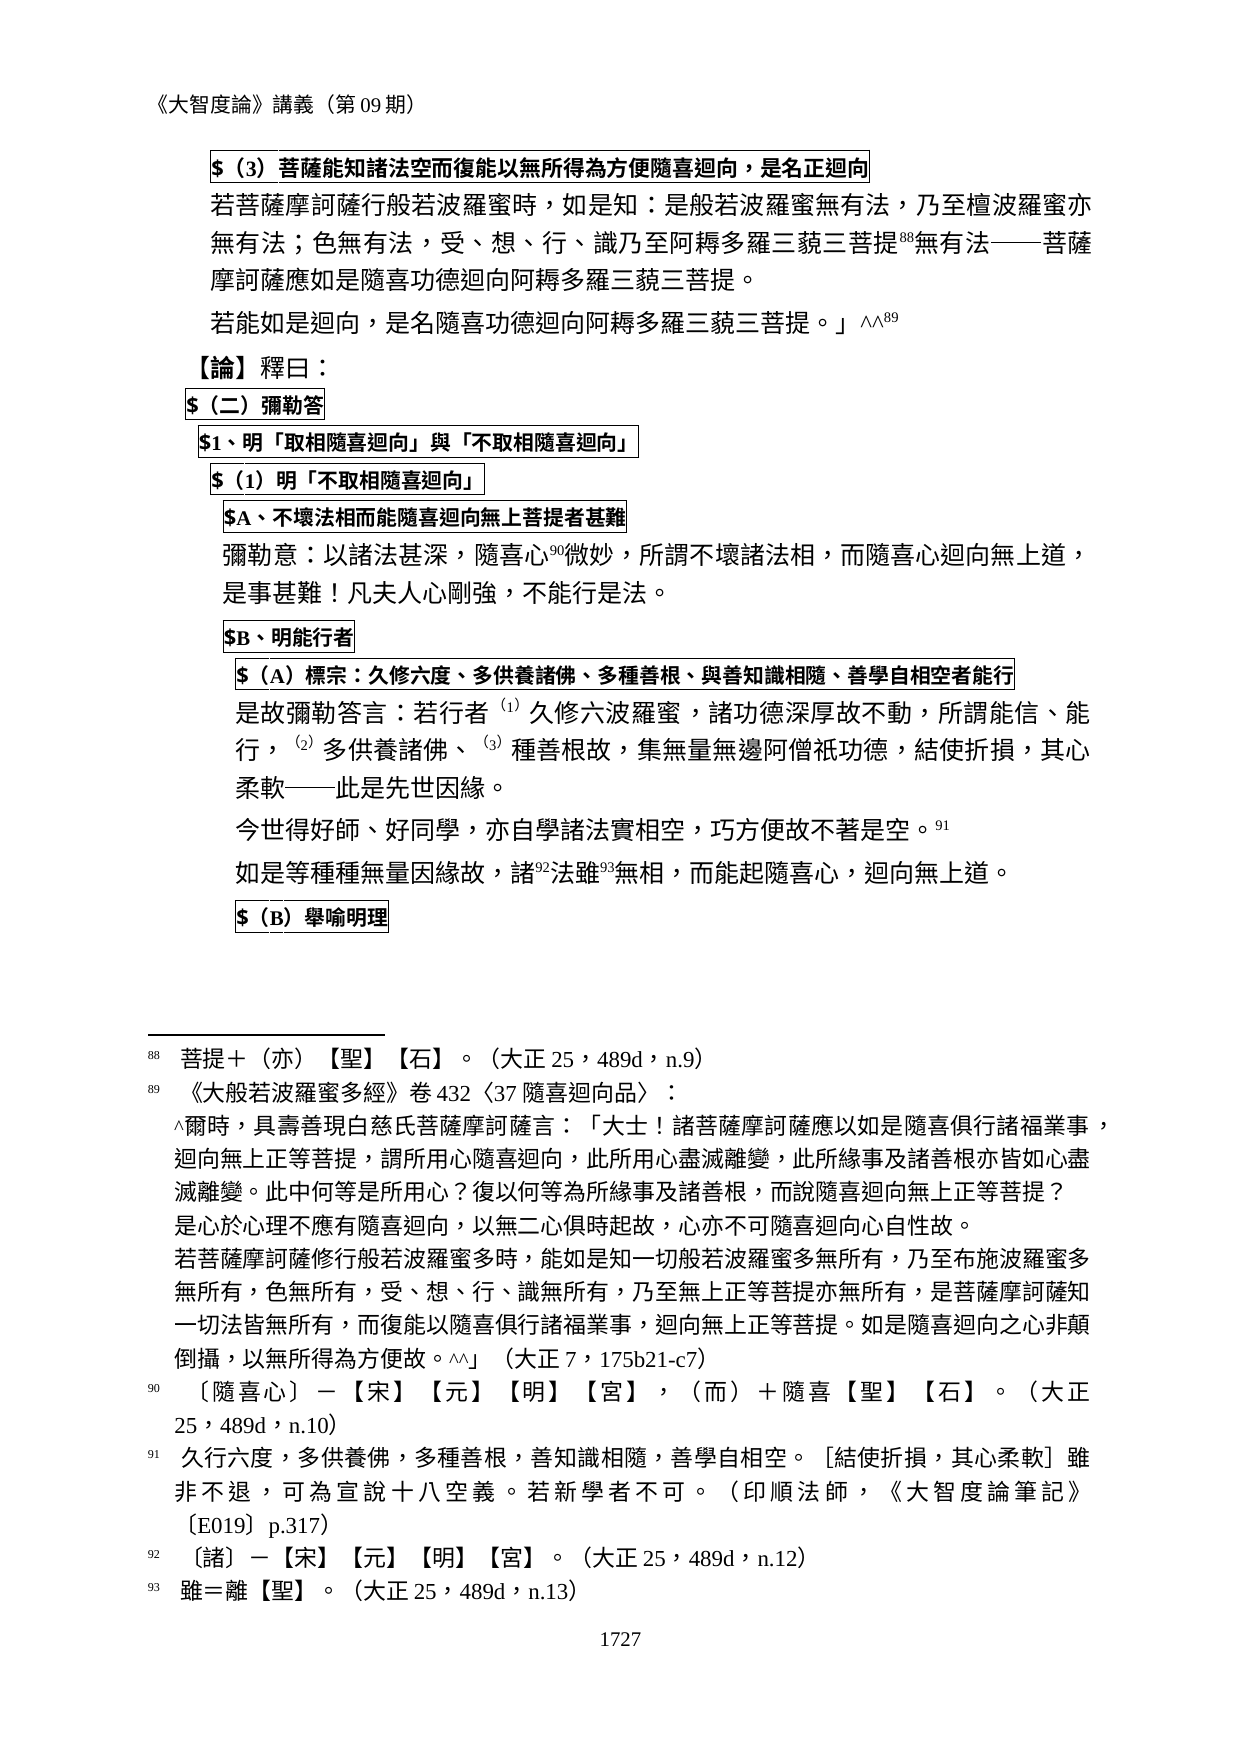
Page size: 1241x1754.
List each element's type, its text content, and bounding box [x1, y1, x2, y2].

text 是故彌勒答言：若行者（1）久修六波羅蜜，諸功德深厚故不動，所謂能信、能行，（2）多供養諸佛、（3）種善根故，集無量無邊阿僧祇功德，結使折損，其心柔軟──此是先世因緣。 [235, 693, 1092, 805]
text $（二）彌勒答 [185, 385, 1092, 423]
text 若菩薩摩訶薩行般若波羅蜜時，如是知：是般若波羅蜜無有法，乃至檀波羅蜜亦無有法；色無有法，受、想、行、識乃至阿耨多羅三藐三菩提無有法──菩薩摩訶薩應如是隨喜功德迴向阿耨多羅三藐三菩提。 [210, 185, 1092, 298]
text 如是等種種無量因緣故，諸法雖無相，而能起隨喜心，迴向無上道。 [235, 853, 1092, 890]
text 今世得好師、好同學，亦自學諸法實相空，巧方便故不著是空。 [235, 810, 1092, 848]
text $A、不壞法相而能隨喜迴向無上菩提者甚難 [223, 498, 1092, 535]
text 若能如是迴向，是名隨喜功德迴向阿耨多羅三藐三菩提。」^^ [210, 303, 1092, 340]
text $1、明「取相隨喜迴向」與「不取相隨喜迴向」 [198, 423, 1092, 460]
text $（B）舉喻明理 [235, 898, 1092, 935]
text $（A）標宗：久修六度、多供養諸佛、多種善根、與善知識相隨、善學自相空者能行 [235, 655, 1092, 693]
text $（3）菩薩能知諸法空而復能以無所得為方便隨喜迴向，是名正迴向 [210, 148, 1092, 185]
text 【論】釋曰： [185, 348, 1092, 385]
text $B、明能行者 [223, 618, 1092, 655]
text $（1）明「不取相隨喜迴向」 [210, 460, 1092, 498]
text 彌勒意：以諸法甚深，隨喜心微妙，所謂不壞諸法相，而隨喜心迴向無上道，是事甚難！凡夫人心剛強，不能行是法。 [223, 535, 1092, 610]
